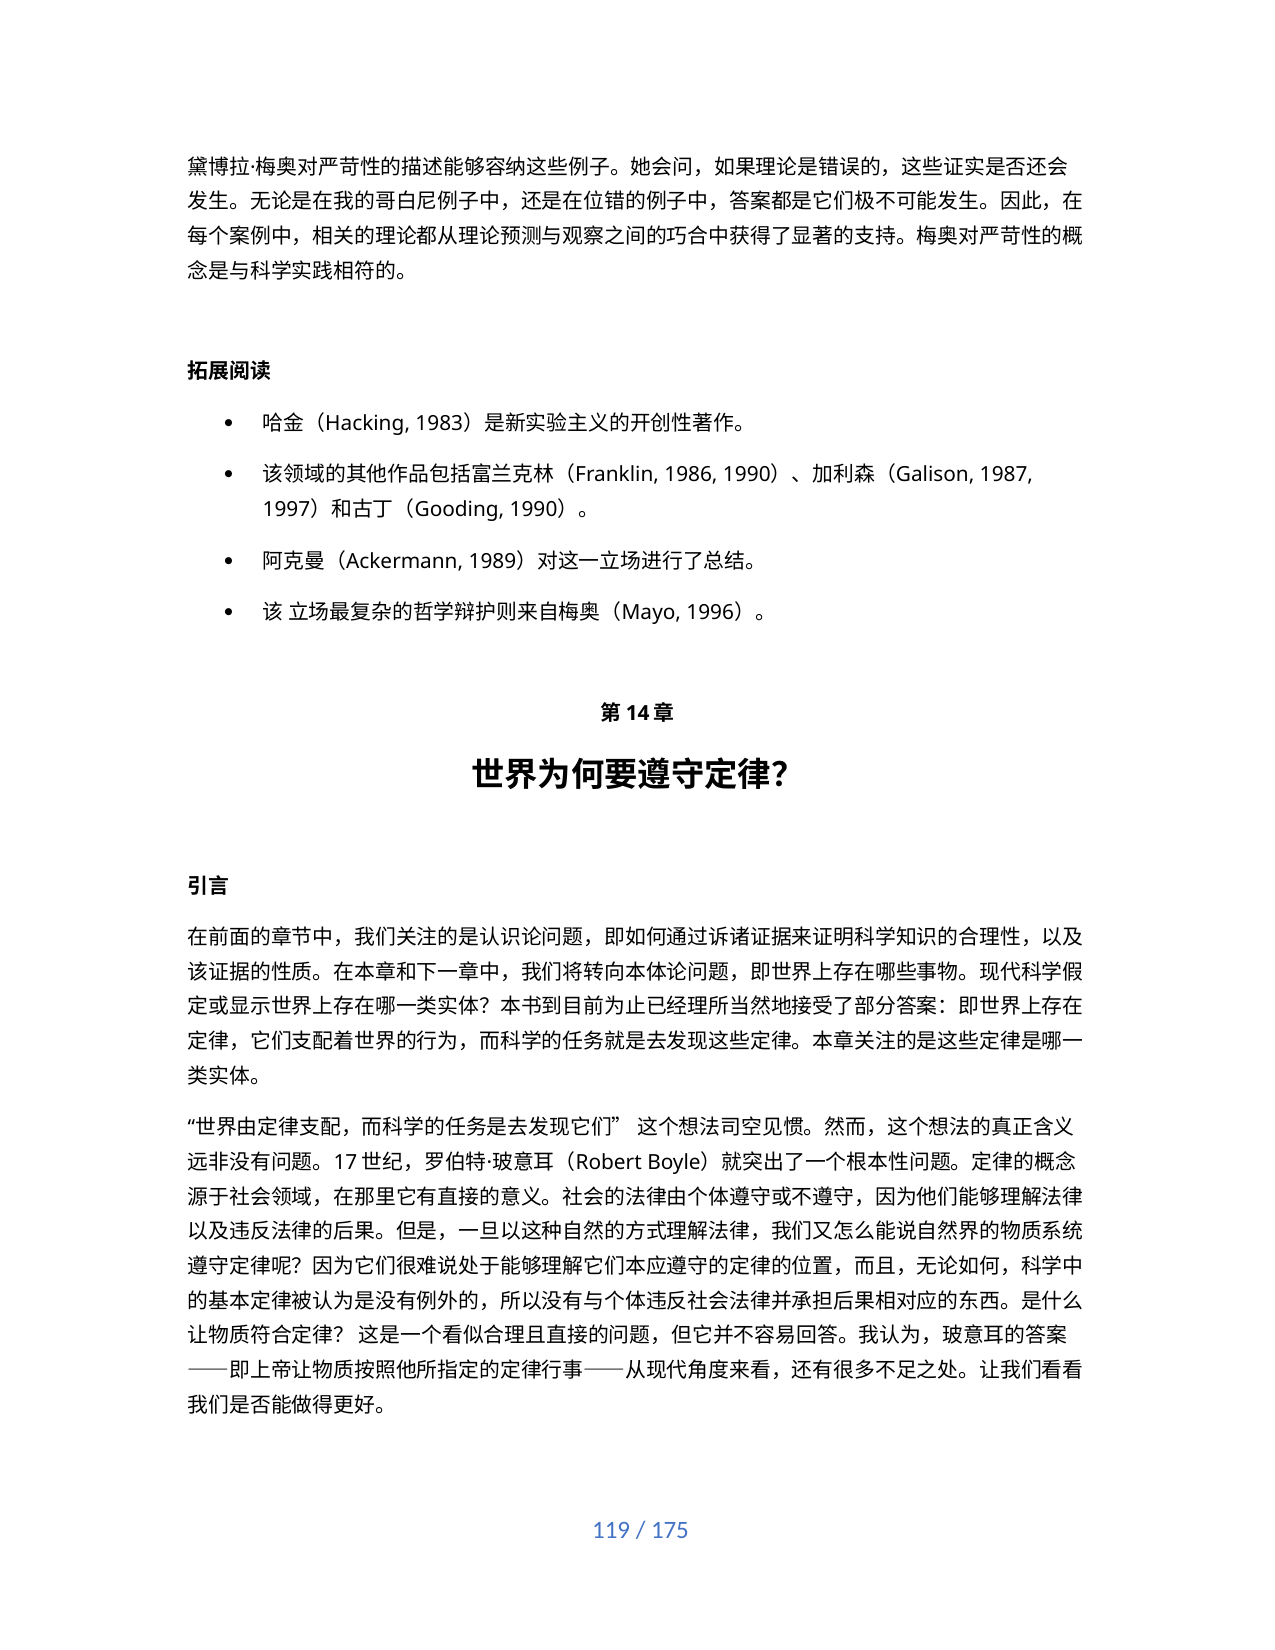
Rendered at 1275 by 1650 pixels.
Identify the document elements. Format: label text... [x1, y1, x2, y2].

list 该 立场最复杂的哲学辩护则来自梅奥（Mayo, 1996）。 [225, 595, 1087, 626]
list 哈金（Hacking, 1983）是新实验主义的开创性著作。 [225, 406, 1087, 436]
list 该领域的其他作品包括富兰克林（Franklin, 1986, 1990）、加利森（Galison, 1987, 1997）和古丁（Gooding, 1990）。 [225, 458, 1087, 523]
list 阿克曼（Ackermann, 1989）对这一立场进行了总结。 [225, 544, 1087, 574]
text 第14章 [187, 696, 1087, 726]
text 世界为何要遵守定律？ [187, 747, 1087, 796]
text 拓展阅读 [187, 355, 1087, 385]
text 黛博拉·梅奥对严苛性的描述能够容纳这些例子。她会问，如果理论是错误的，这些证实是否还会发生。无论是在我的哥白尼例子中，还是在位错的例子中，答案都是它们极不可能发生。因此，在每个案例中，相关的理论都从理论预测与观察之间的巧合中获得了显著的支持。梅奥对严苛性的概念是与科学实践相符的。 [187, 150, 1087, 284]
text 在前面的章节中，我们关注的是认识论问题，即如何通过诉诸证据来证明科学知识的合理性，以及该证据的性质。在本章和下一章中，我们将转向本体论问题，即世界上存在哪些事物。现代科学假定或显示世界上存在哪一类实体？本书到目前为止已经理所当然地接受了部分答案：即世界上存在定律，它们支配着世界的行为，而科学的任务就是去发现这些定律。本章关注的是这些定律是哪一类实体。 [187, 920, 1087, 1089]
text 引言 [187, 869, 1087, 899]
text “世界由定律支配，而科学的任务是去发现它们” 这个想法司空见惯。然而，这个想法的真正含义远非没有问题。17世纪，罗伯特·玻意耳（Robert Boyle）就突出了一个根本性问题。定律的概念源于社会领域，在那里它有直接的意义。社会的法律由个体遵守或不遵守，因为他们能够理解法律以及违反法律的后果。但是，一旦以这种自然的方式理解法律，我们又怎么能说自然界的物质系统遵守定律呢？因为它们很难说处于能够理解它们本应遵守的定律的位置，而且，无论如何，科学中的基本定律被认为是没有例外的，所以没有与个体违反社会法律并承担后果相对应的东西。是什么让物质符合定律？ 这是一个看似合理且直接的问题，但它并不容易回答。我认为，玻意耳的答案——即上帝让物质按照他所指定的定律行事——从现代角度来看，还有很多不足之处。让我们看看我们是否能做得更好。 [187, 1110, 1087, 1418]
